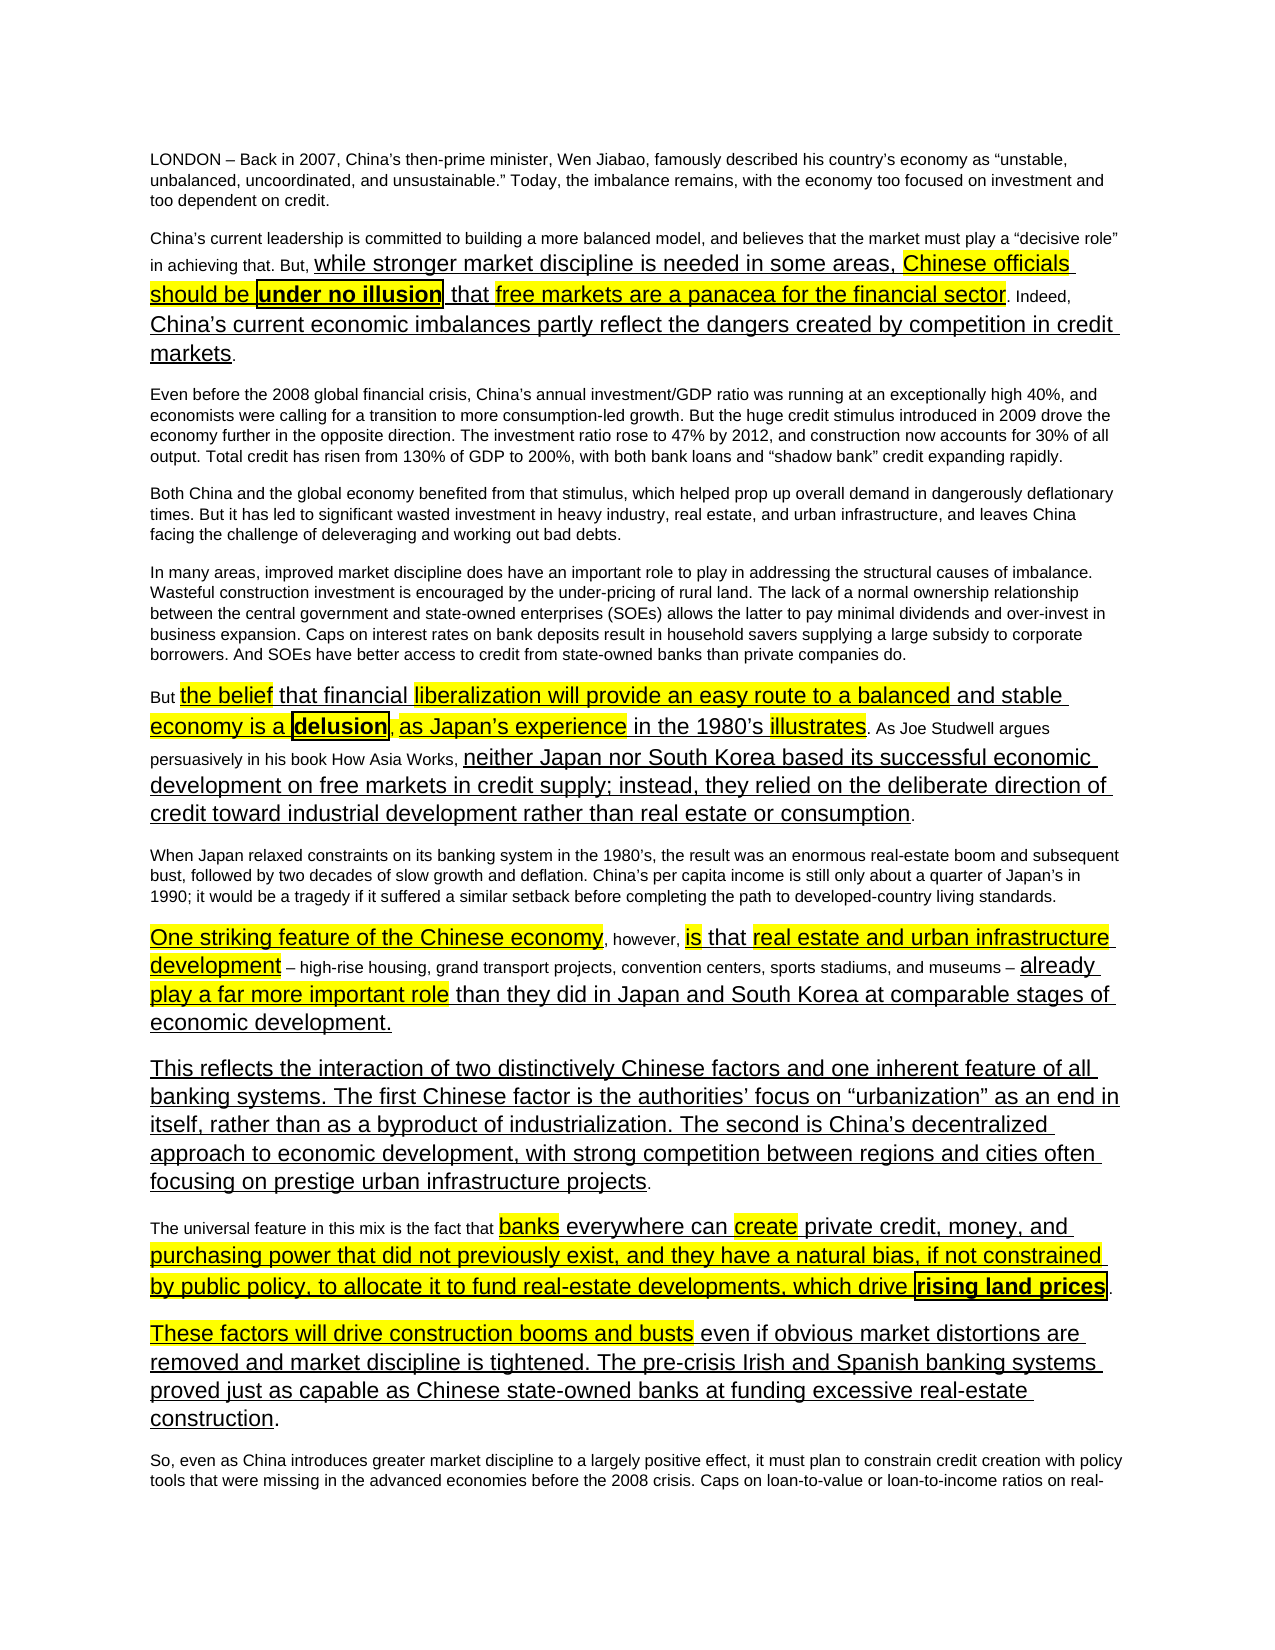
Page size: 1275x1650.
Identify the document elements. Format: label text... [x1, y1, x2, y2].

text China’s current leadership is committed to building a more balanced model, and believes that the market must play a “decisive role” in achieving that. But, while stronger market discipline is needed in some areas, Chinese officials should be under no illusion that free markets are a panacea for the financial sector. Indeed, China’s current economic imbalances partly reflect the dangers created by competition in credit markets. [150, 228, 1125, 366]
text When Japan relaxed constraints on its banking system in the 1980’s, the result was an enormous real-estate boom and subsequent bust, followed by two decades of slow growth and deflation. China’s per capita income is still only about a quarter of Japan’s in 1990; it would be a tragedy if it suffered a similar setback before completing the path to developed-country living standards. [150, 846, 1125, 906]
text One striking feature of the Chinese economy, however, is that real estate and urban infrastructure development – high-rise housing, grand transport projects, convention centers, sports stadiums, and museums – already play a far more important role than they did in Japan and South Korea at comparable stages of economic development. [150, 924, 1125, 1036]
text But the belief that financial liberalization will provide an easy route to a balanced and stable economy is a delusion, as Japan’s experience in the 1980’s illustrates. As Joe Studwell argues persuasively in his book How Asia Works, neither Japan nor South Korea based its successful economic development on free markets in credit supply; instead, they relied on the deliberate direction of credit toward industrial development rather than real estate or consumption. [150, 682, 1125, 827]
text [150, 1451, 1125, 1490]
text These factors will drive construction booms and busts even if obvious market distortions are removed and market discipline is tightened. The pre-crisis Irish and Spanish banking systems proved just as capable as Chinese state-owned banks at funding excessive real-estate construction. [150, 1320, 1125, 1432]
text Both China and the global economy benefited from that stimulus, which helped prop up overall demand in dangerously deflationary times. But it has led to significant wasted investment in heavy industry, real estate, and urban infrastructure, and leaves China facing the challenge of deleveraging and working out bad debts. [150, 484, 1125, 544]
text This reflects the interaction of two distinctively Chinese factors and one inherent feature of all banking systems. The first Chinese factor is the authorities’ focus on “urbanization” as an end in itself, rather than as a byproduct of industrialization. The second is China’s decentralized approach to economic development, with strong competition between regions and cities often focusing on prestige urban infrastructure projects. [150, 1054, 1125, 1194]
text In many areas, improved market discipline does have an important role to play in addressing the structural causes of imbalance. Wasteful construction investment is encouraged by the under-pricing of rural land. The lack of a normal ownership relationship between the central government and state-owned enterprises (SOEs) allows the latter to pay minimal dividends and over-invest in business expansion. Caps on interest rates on bank deposits result in household savers supplying a large subsidy to corporate borrowers. And SOEs have better access to credit from state-owned banks than private companies do. [150, 562, 1125, 664]
text The universal feature in this mix is the fact that banks everywhere can create private credit, money, and purchasing power that did not previously exist, and they have a natural bias, if not constrained by public policy, to allocate it to fund real-estate developments, which drive rising land prices. [150, 1213, 1125, 1301]
text LONDON – Back in 2007, China’s then-prime minister, Wen Jiabao, famously described his country’s economy as “unstable, unbalanced, uncoordinated, and unsustainable.” Today, the imbalance remains, with the economy too focused on investment and too dependent on credit. [150, 150, 1125, 210]
text Even before the 2008 global financial crisis, China’s annual investment/GDP ratio was running at an exceptionally high 40%, and economists were calling for a transition to more consumption-led growth. But the huge credit stimulus introduced in 2009 drove the economy further in the opposite direction. The investment ratio rose to 47% by 2012, and construction now accounts for 30% of all output. Total credit has risen from 130% of GDP to 200%, with both bank loans and “shadow bank” credit expanding rapidly. [150, 385, 1125, 466]
